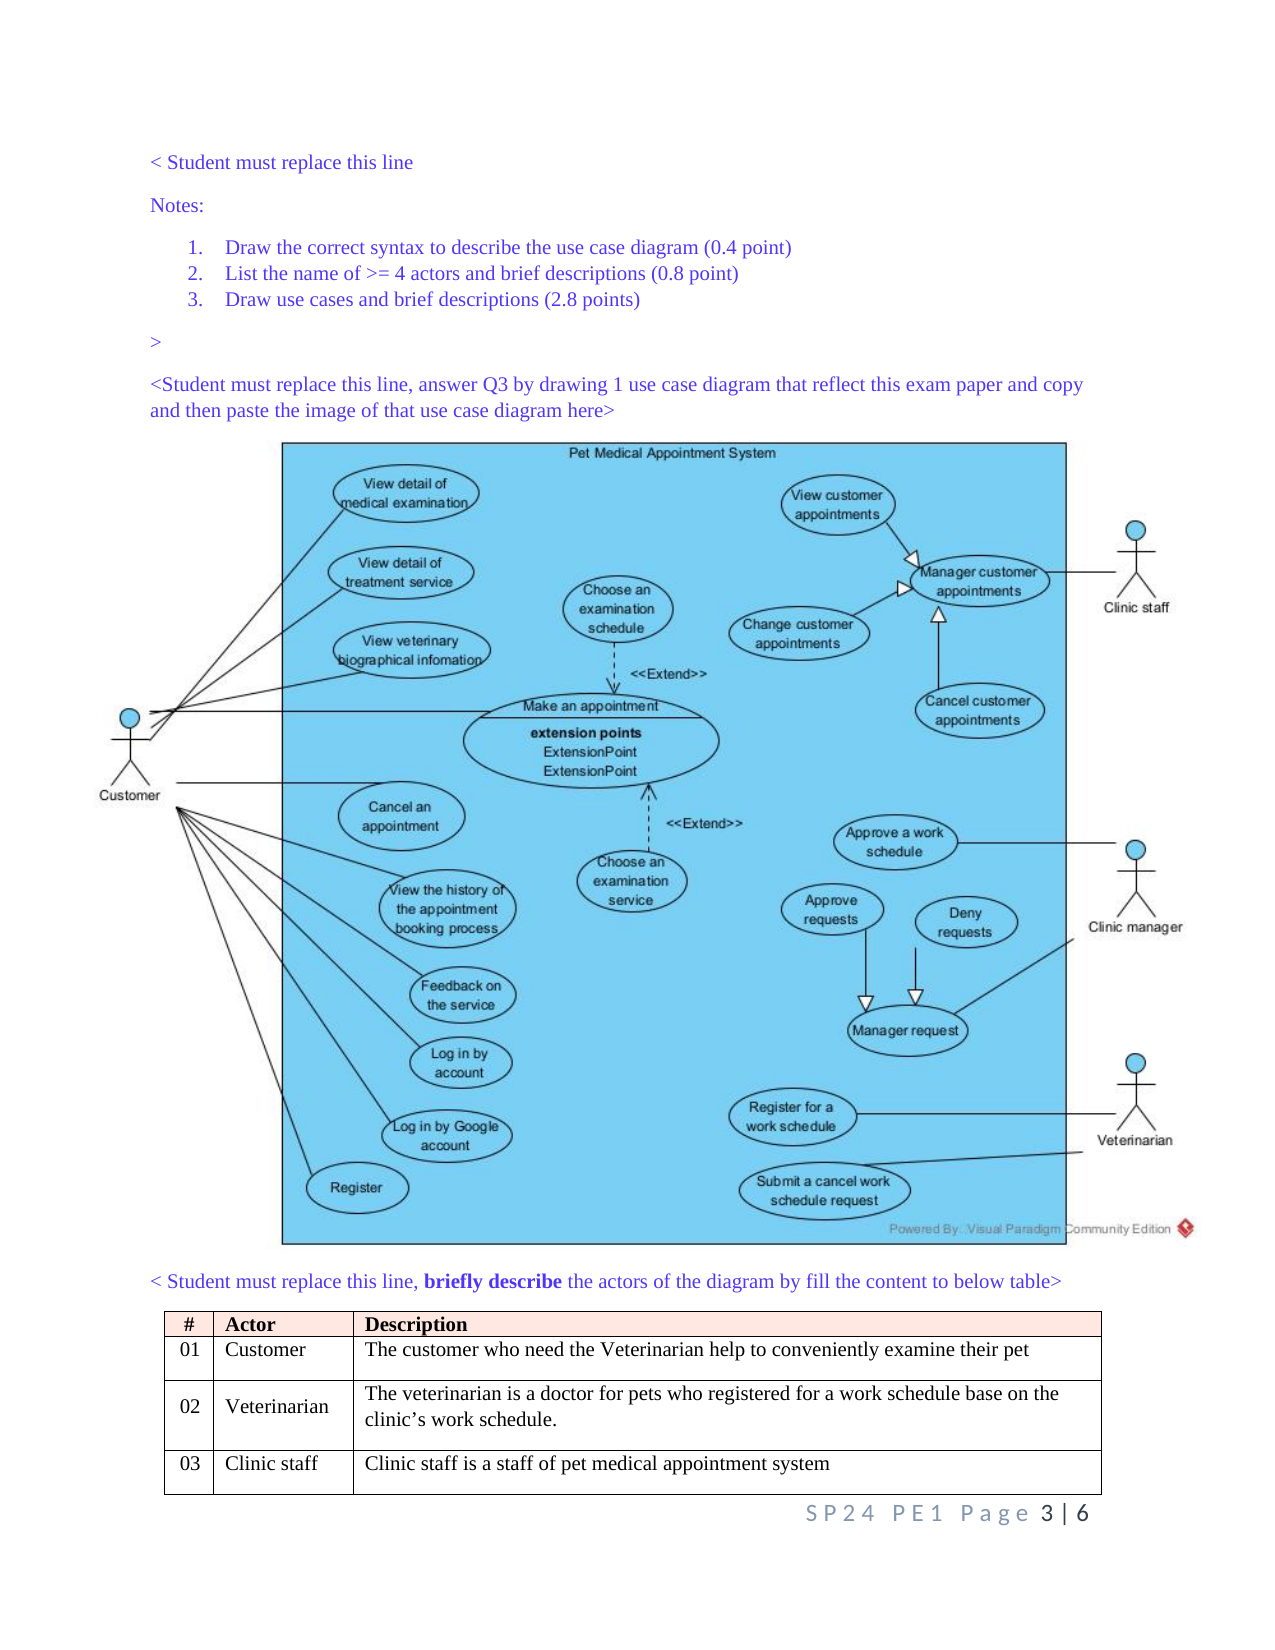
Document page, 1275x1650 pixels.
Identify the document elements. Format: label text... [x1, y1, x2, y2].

text < Student must replace this line, briefly describe the actors of the diagram by fill the content to below table> [150, 1268, 1116, 1293]
table_cell Clinic staff is a staff of pet medical appointment system [354, 1451, 1101, 1494]
table_cell 01 [165, 1337, 213, 1380]
table_cell 03 [165, 1451, 213, 1494]
list Draw use cases and brief descriptions (2.8 points) [187, 287, 1116, 311]
table_cell Veterinarian [214, 1381, 353, 1450]
text > [150, 330, 1116, 354]
text <Student must replace this line, answer Q3 by drawing 1 use case diagram that reflect this exam paper and copy and then paste the image of that use case diagram here> [150, 372, 1116, 422]
text Notes: [150, 193, 1116, 217]
table_header # [165, 1312, 213, 1336]
table_cell The veterinarian is a doctor for pets who registered for a work schedule base on the clinic’s work schedule. [354, 1381, 1101, 1450]
table_cell The customer who need the Veterinarian help to conveniently examine their pet [354, 1337, 1101, 1380]
table_cell Customer [214, 1337, 353, 1380]
table_header Description [354, 1312, 1101, 1336]
table_header Actor [214, 1312, 353, 1336]
table_cell 02 [165, 1381, 213, 1450]
list Draw the correct syntax to describe the use case diagram (0.4 point) [187, 235, 1116, 259]
table_cell Clinic staff [214, 1451, 353, 1494]
text < Student must replace this line [150, 150, 1116, 174]
picture [84, 440, 1201, 1250]
list List the name of >= 4 actors and brief descriptions (0.8 point) [187, 261, 1116, 285]
